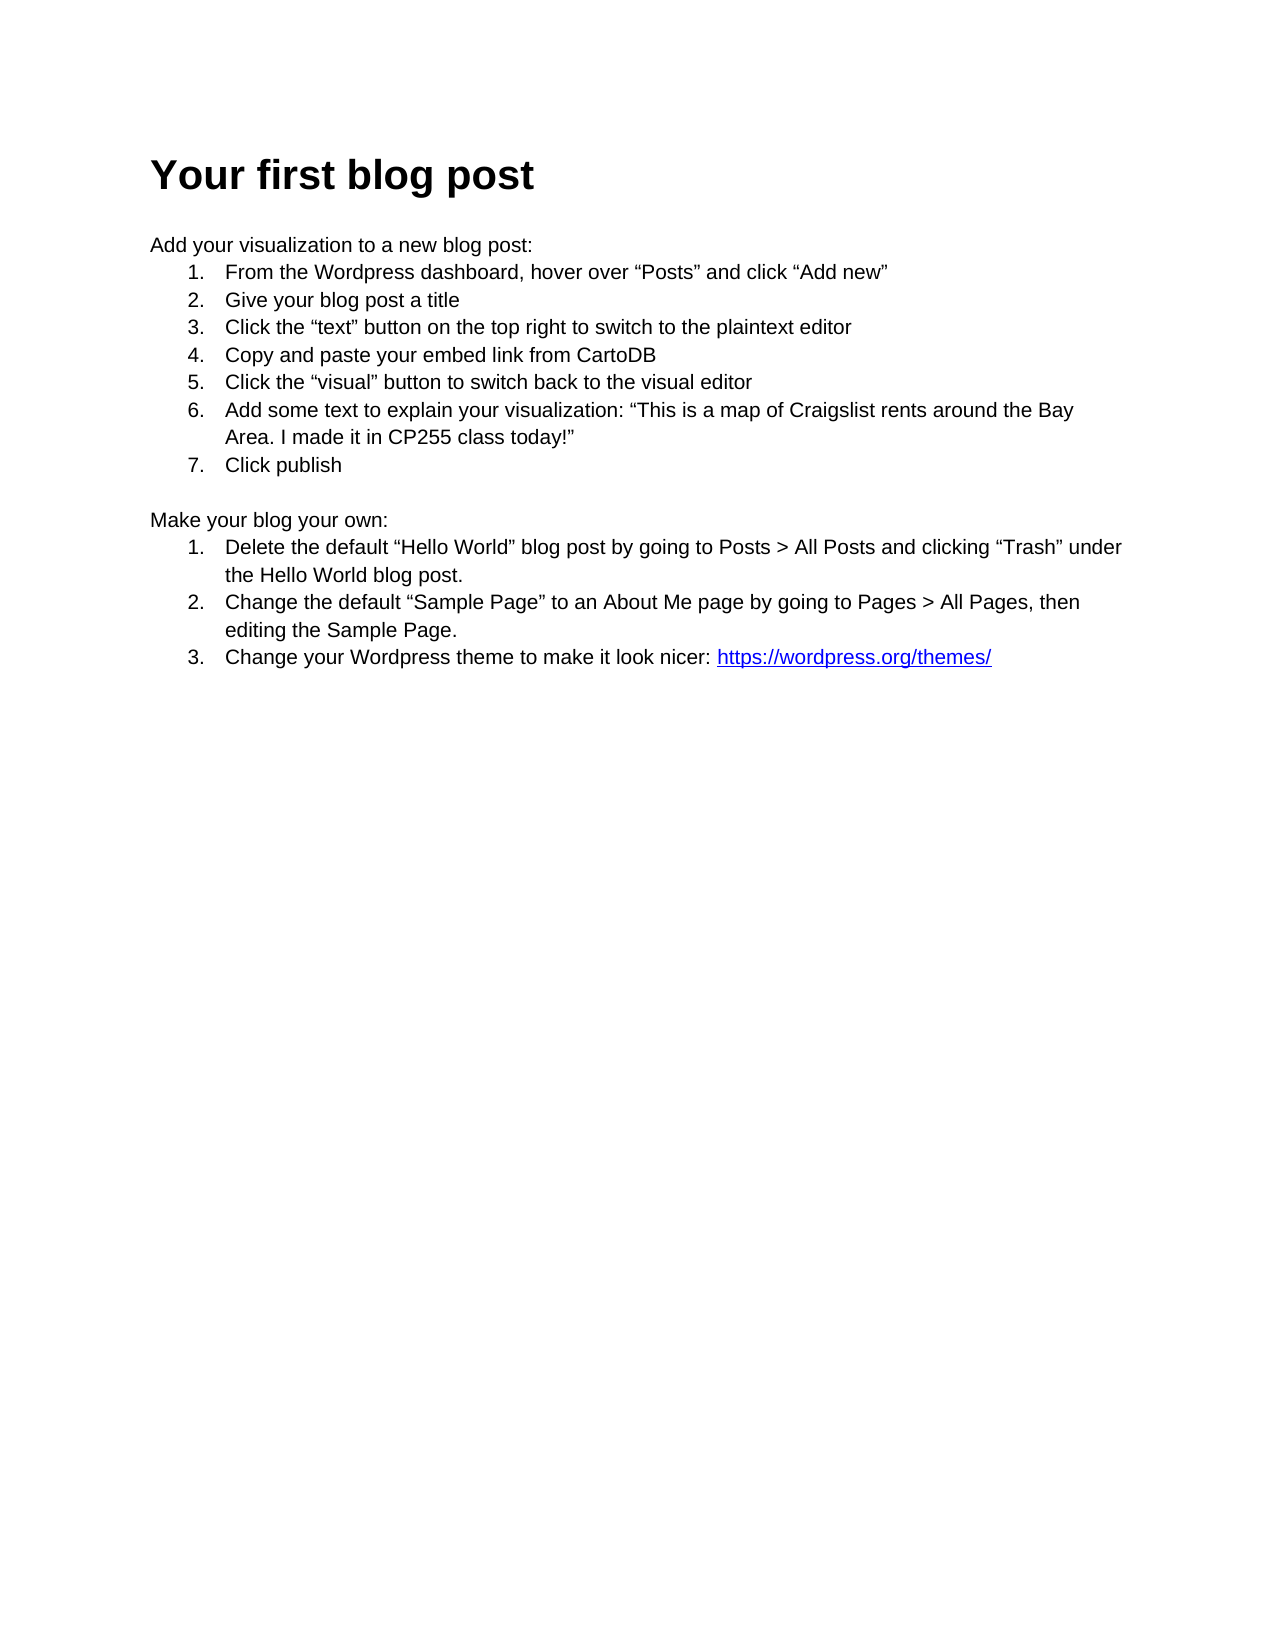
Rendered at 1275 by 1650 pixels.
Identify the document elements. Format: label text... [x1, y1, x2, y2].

list Click publish [187, 453, 1125, 477]
list Give your blog post a title [187, 288, 1125, 312]
text Your first blog post [150, 150, 1125, 198]
list Add some text to explain your visualization: “This is a map of Craigslist rents around the Bay Area. I made it in CP255 class today!” [187, 398, 1125, 449]
list Change the default “Sample Page” to an About Me page by going to Pages > All Pages, then editing the Sample Page. [187, 590, 1125, 642]
list From the Wordpress dashboard, hover over “Posts” and click “Add new” [187, 260, 1125, 284]
list Delete the default “Hello World” blog post by going to Posts > All Posts and clicking “Trash” under the Hello World blog post. [187, 535, 1125, 587]
list Copy and paste your embed link from CartoDB [187, 343, 1125, 367]
list Click the “text” button on the top right to switch to the plaintext editor [187, 315, 1125, 339]
text Make your blog your own: [150, 508, 1125, 532]
list Click the “visual” button to switch back to the visual editor [187, 370, 1125, 394]
text Add your visualization to a new blog post: [150, 233, 1125, 257]
list Change your Wordpress theme to make it look nicer: https://wordpress.org/themes/ [187, 645, 1125, 669]
